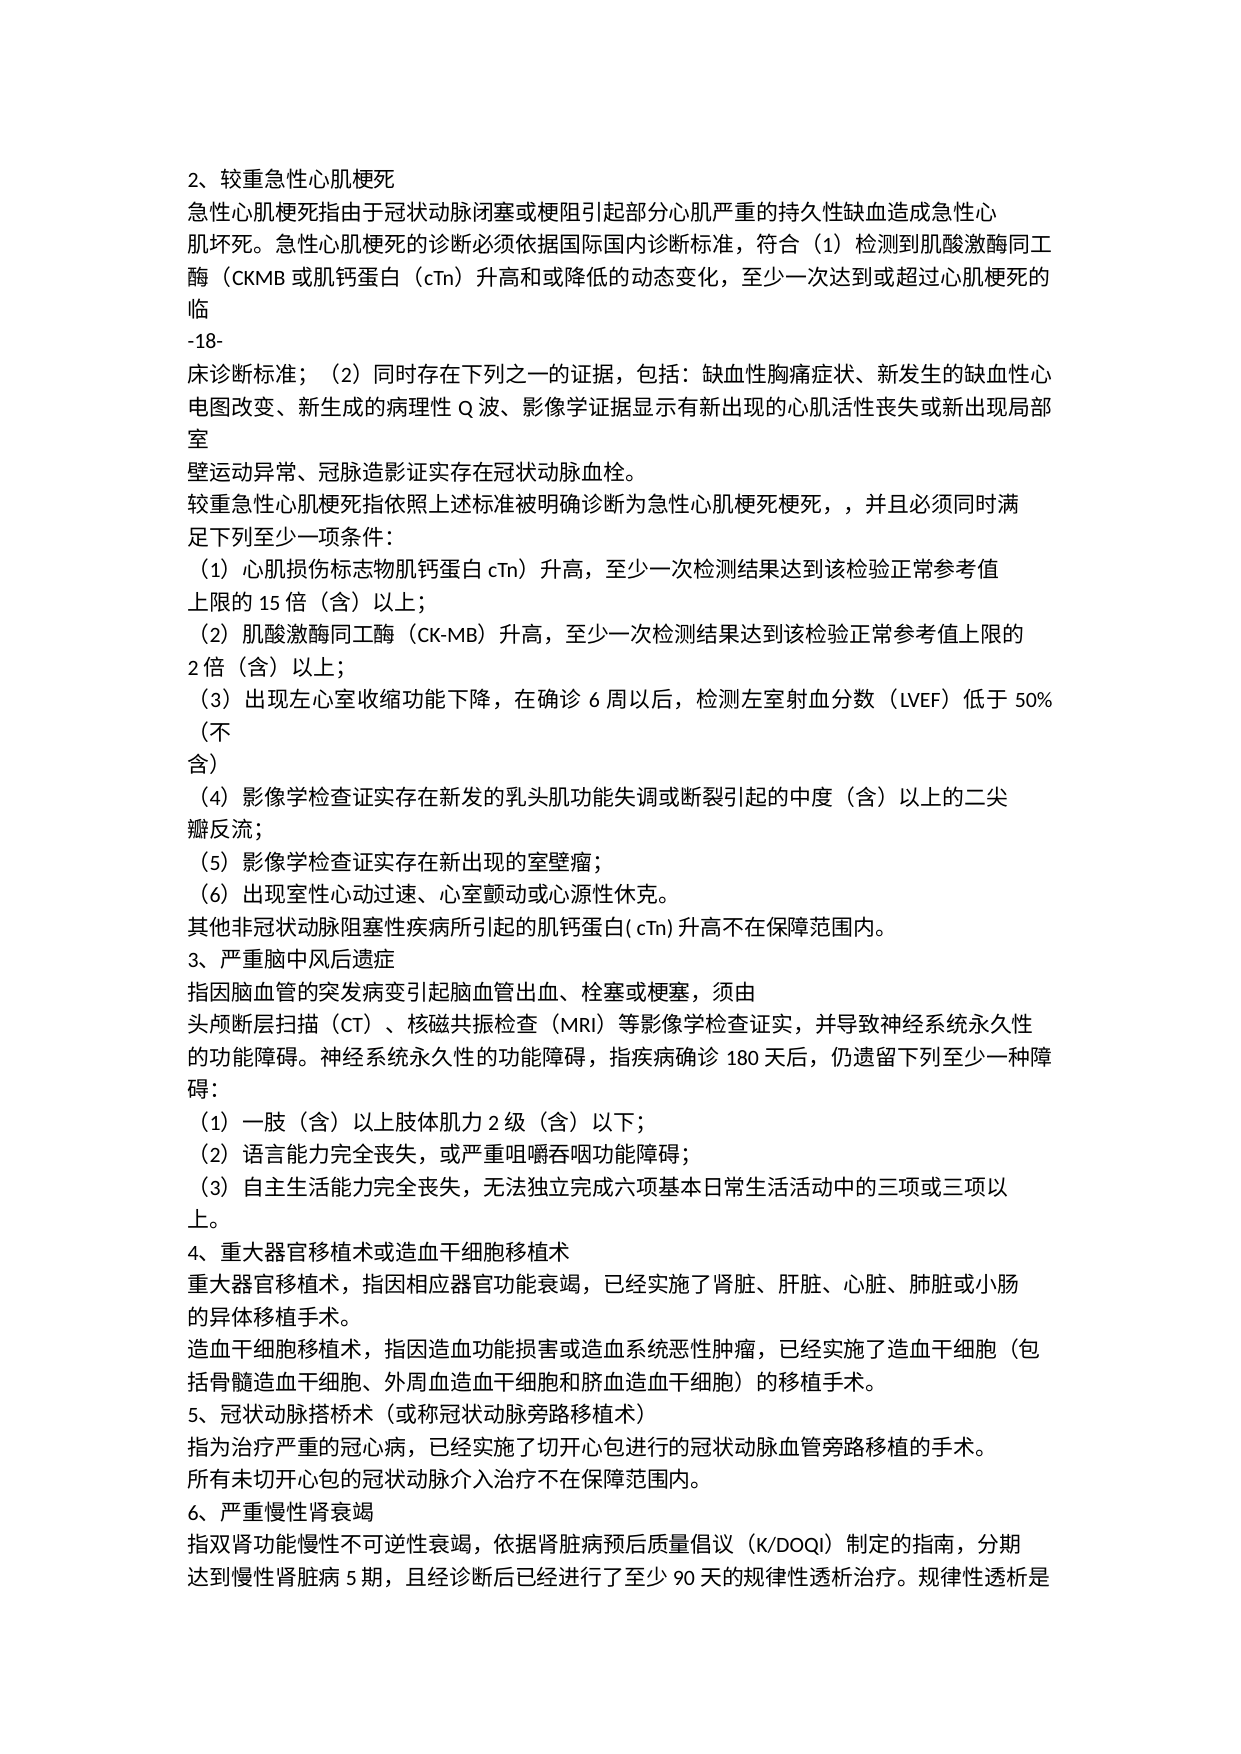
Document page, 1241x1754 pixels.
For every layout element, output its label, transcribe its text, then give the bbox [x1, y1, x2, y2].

text -18- [187, 324, 1053, 357]
text 2 倍（含）以上； [187, 649, 1053, 682]
text 括骨髓造血干细胞、外周血造血干细胞和脐血造血干细胞）的移植手术。 [187, 1364, 1053, 1397]
text 5、冠状动脉搭桥术（或称冠状动脉旁路移植术） [187, 1397, 1053, 1429]
text （6）出现室性心动过速、心室颤动或心源性休克。 [187, 877, 1053, 909]
text 重大器官移植术，指因相应器官功能衰竭，已经实施了肾脏、肝脏、心脏、肺脏或小肠 [187, 1267, 1053, 1299]
text 头颅断层扫描（CT）、核磁共振检查（MRI）等影像学检查证实，并导致神经系统永久性 [187, 1007, 1053, 1039]
text 2、较重急性心肌梗死 [187, 162, 1053, 194]
text 壁运动异常、冠脉造影证实存在冠状动脉血栓。 [187, 454, 1053, 487]
text 上限的 15 倍（含）以上； [187, 584, 1053, 617]
text 床诊断标准；（2）同时存在下列之一的证据，包括：缺血性胸痛症状、新发生的缺血性心 [187, 357, 1053, 389]
text 电图改变、新生成的病理性 Q 波、影像学证据显示有新出现的心肌活性丧失或新出现局部室 [187, 389, 1053, 454]
text 酶（CKMB 或肌钙蛋白（cTn）升高和或降低的动态变化，至少一次达到或超过心肌梗死的临 [187, 259, 1053, 324]
text 所有未切开心包的冠状动脉介入治疗不在保障范围内。 [187, 1462, 1053, 1494]
text 达到慢性肾脏病 5 期，且经诊断后已经进行了至少 90 天的规律性透析治疗。规律性透析是 [187, 1559, 1053, 1592]
text 4、重大器官移植术或造血干细胞移植术 [187, 1234, 1053, 1267]
text 足下列至少一项条件： [187, 519, 1053, 552]
text （1）心肌损伤标志物肌钙蛋白 cTn）升高，至少一次检测结果达到该检验正常参考值 [187, 552, 1053, 584]
text （1）一肢（含）以上肢体肌力 2 级（含）以下； [187, 1104, 1053, 1137]
text 指因脑血管的突发病变引起脑血管出血、栓塞或梗塞，须由 [187, 974, 1053, 1007]
text 指双肾功能慢性不可逆性衰竭，依据肾脏病预后质量倡议（K/DOQI）制定的指南，分期 [187, 1527, 1053, 1559]
text 指为治疗严重的冠心病，已经实施了切开心包进行的冠状动脉血管旁路移植的手术。 [187, 1429, 1053, 1462]
text 3、严重脑中风后遗症 [187, 942, 1053, 974]
text 的异体移植手术。 [187, 1299, 1053, 1332]
text 其他非冠状动脉阻塞性疾病所引起的肌钙蛋白( cTn) 升高不在保障范围内。 [187, 909, 1053, 942]
text 较重急性心肌梗死指依照上述标准被明确诊断为急性心肌梗死梗死，，并且必须同时满 [187, 487, 1053, 519]
text 瓣反流； [187, 812, 1053, 844]
text （3）自主生活能力完全丧失，无法独立完成六项基本日常生活活动中的三项或三项以 [187, 1169, 1053, 1202]
text 肌坏死。急性心肌梗死的诊断必须依据国际国内诊断标准，符合（1）检测到肌酸激酶同工 [187, 227, 1053, 259]
text 上。 [187, 1202, 1053, 1234]
text （2）语言能力完全丧失，或严重咀嚼吞咽功能障碍； [187, 1137, 1053, 1169]
text 含） [187, 747, 1053, 779]
text 急性心肌梗死指由于冠状动脉闭塞或梗阻引起部分心肌严重的持久性缺血造成急性心 [187, 194, 1053, 227]
text 6、严重慢性肾衰竭 [187, 1494, 1053, 1527]
text （3）出现左心室收缩功能下降，在确诊 6 周以后，检测左室射血分数（LVEF）低于 50%（不 [187, 682, 1053, 747]
text （2）肌酸激酶同工酶（CK-MB）升高，至少一次检测结果达到该检验正常参考值上限的 [187, 617, 1053, 649]
text 造血干细胞移植术，指因造血功能损害或造血系统恶性肿瘤，已经实施了造血干细胞（包 [187, 1332, 1053, 1364]
text 的功能障碍。神经系统永久性的功能障碍，指疾病确诊 180 天后，仍遗留下列至少一种障碍： [187, 1039, 1053, 1104]
text （5）影像学检查证实存在新出现的室壁瘤； [187, 844, 1053, 877]
text （4）影像学检查证实存在新发的乳头肌功能失调或断裂引起的中度（含）以上的二尖 [187, 779, 1053, 812]
